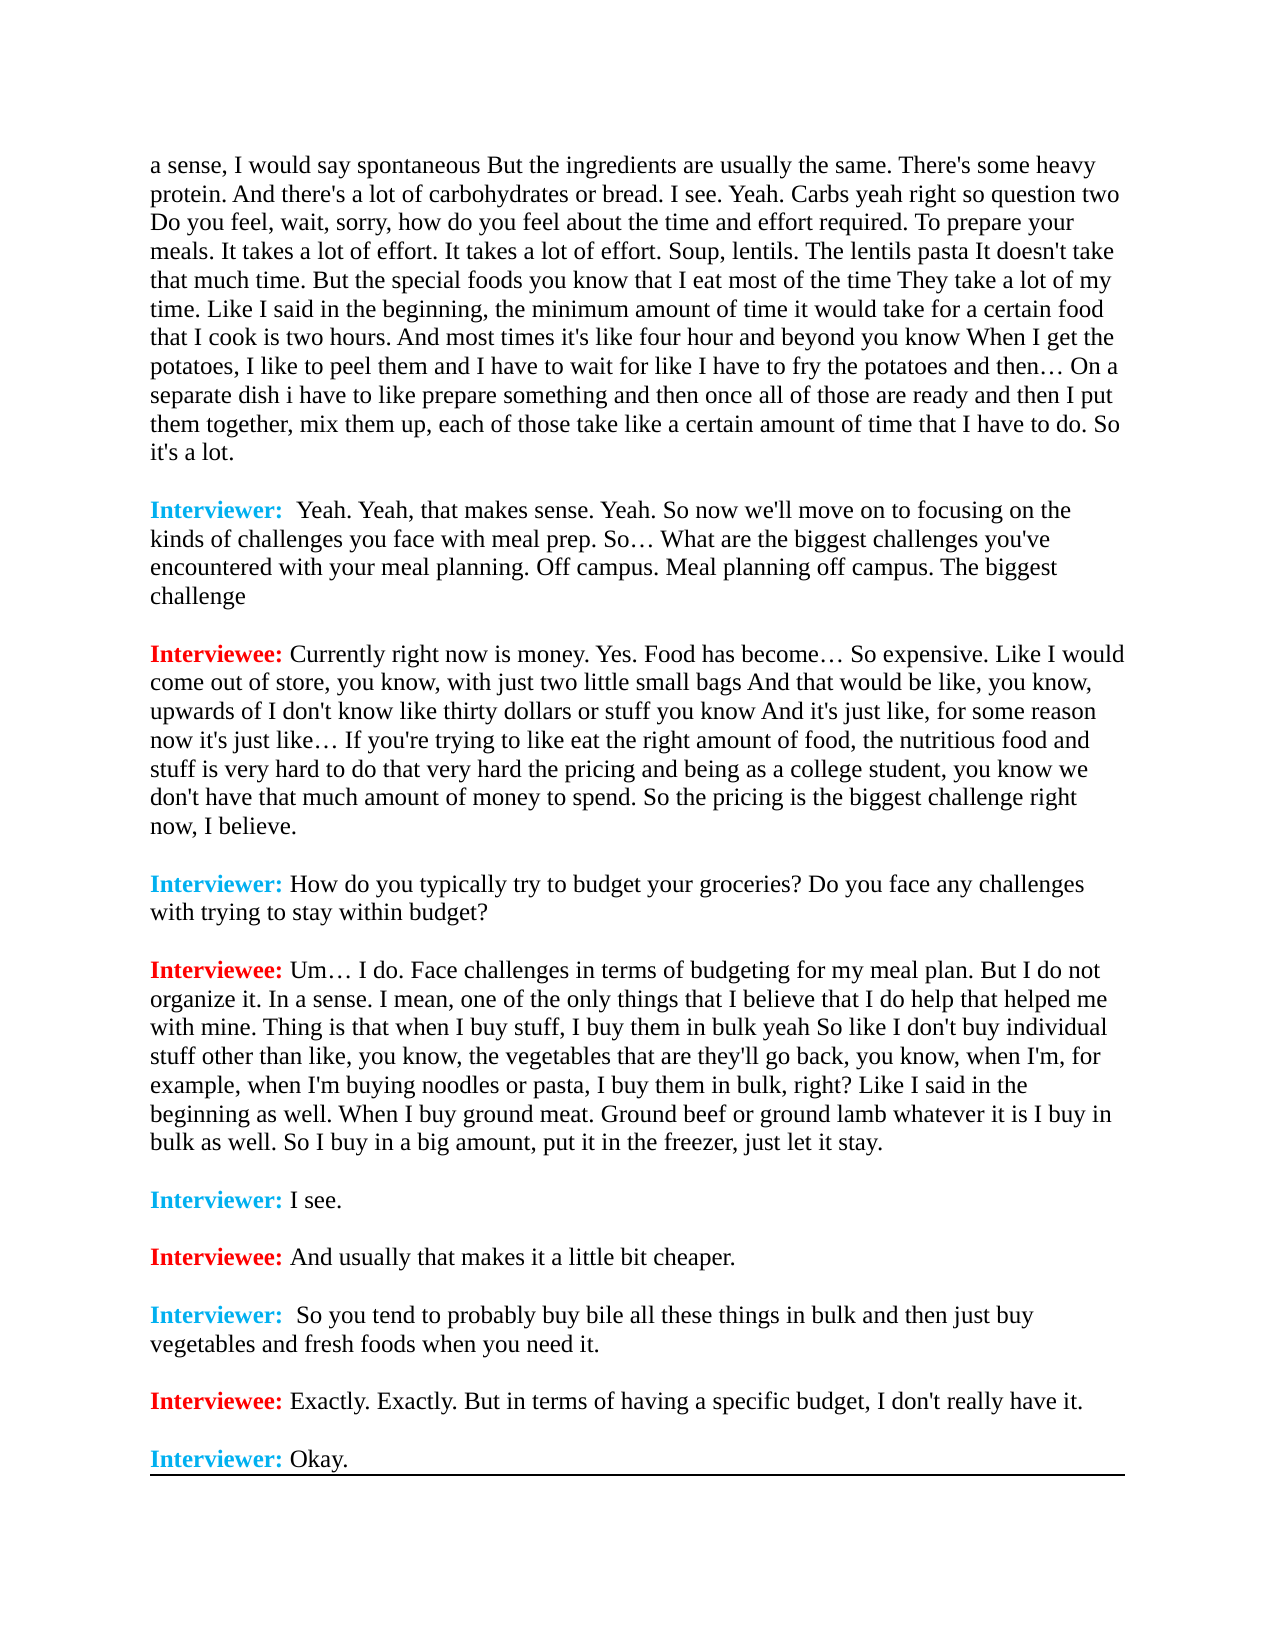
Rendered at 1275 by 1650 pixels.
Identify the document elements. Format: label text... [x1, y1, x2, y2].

text Interviewee: Currently right now is money. Yes. Food has become… So expensive. Like I would come out of store, you know, with just two little small bags And that would be like, you know, upwards of I don't know like thirty dollars or stuff you know And it's just like, for some reason now it's just like… If you're trying to like eat the right amount of food, the nutritious food and stuff is very hard to do that very hard the pricing and being as a college student, you know we don't have that much amount of money to spend. So the pricing is the biggest challenge right now, I believe. [150, 639, 1125, 840]
text Interviewee: And usually that makes it a little bit cheaper. [150, 1242, 1125, 1271]
text Interviewee: Um… I do. Face challenges in terms of budgeting for my meal plan. But I do not organize it. In a sense. I mean, one of the only things that I believe that I do help that helped me with mine. Thing is that when I buy stuff, I buy them in bulk yeah So like I don't buy individual stuff other than like, you know, the vegetables that are they'll go back, you know, when I'm, for example, when I'm buying noodles or pasta, I buy them in bulk, right? Like I said in the beginning as well. When I buy ground meat. Ground beef or ground lamb whatever it is I buy in bulk as well. So I buy in a big amount, put it in the freezer, just let it stay. [150, 955, 1125, 1156]
text Interviewer: I see. [150, 1185, 1125, 1214]
text Interviewee: Exactly. Exactly. But in terms of having a specific budget, I don't really have it. [150, 1386, 1125, 1415]
text Interviewer: So you tend to probably buy bile all these things in bulk and then just buy vegetables and fresh foods when you need it. [150, 1300, 1125, 1357]
text Interviewer: Okay. [150, 1444, 1125, 1474]
text Interviewer: Yeah. Yeah, that makes sense. Yeah. So now we'll move on to focusing on the kinds of challenges you face with meal prep. So… What are the biggest challenges you've encountered with your meal planning. Off campus. Meal planning off campus. The biggest challenge [150, 495, 1125, 610]
text Interviewer: How do you typically try to budget your groceries? Do you face any challenges with trying to stay within budget? [150, 869, 1125, 926]
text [150, 150, 1125, 466]
